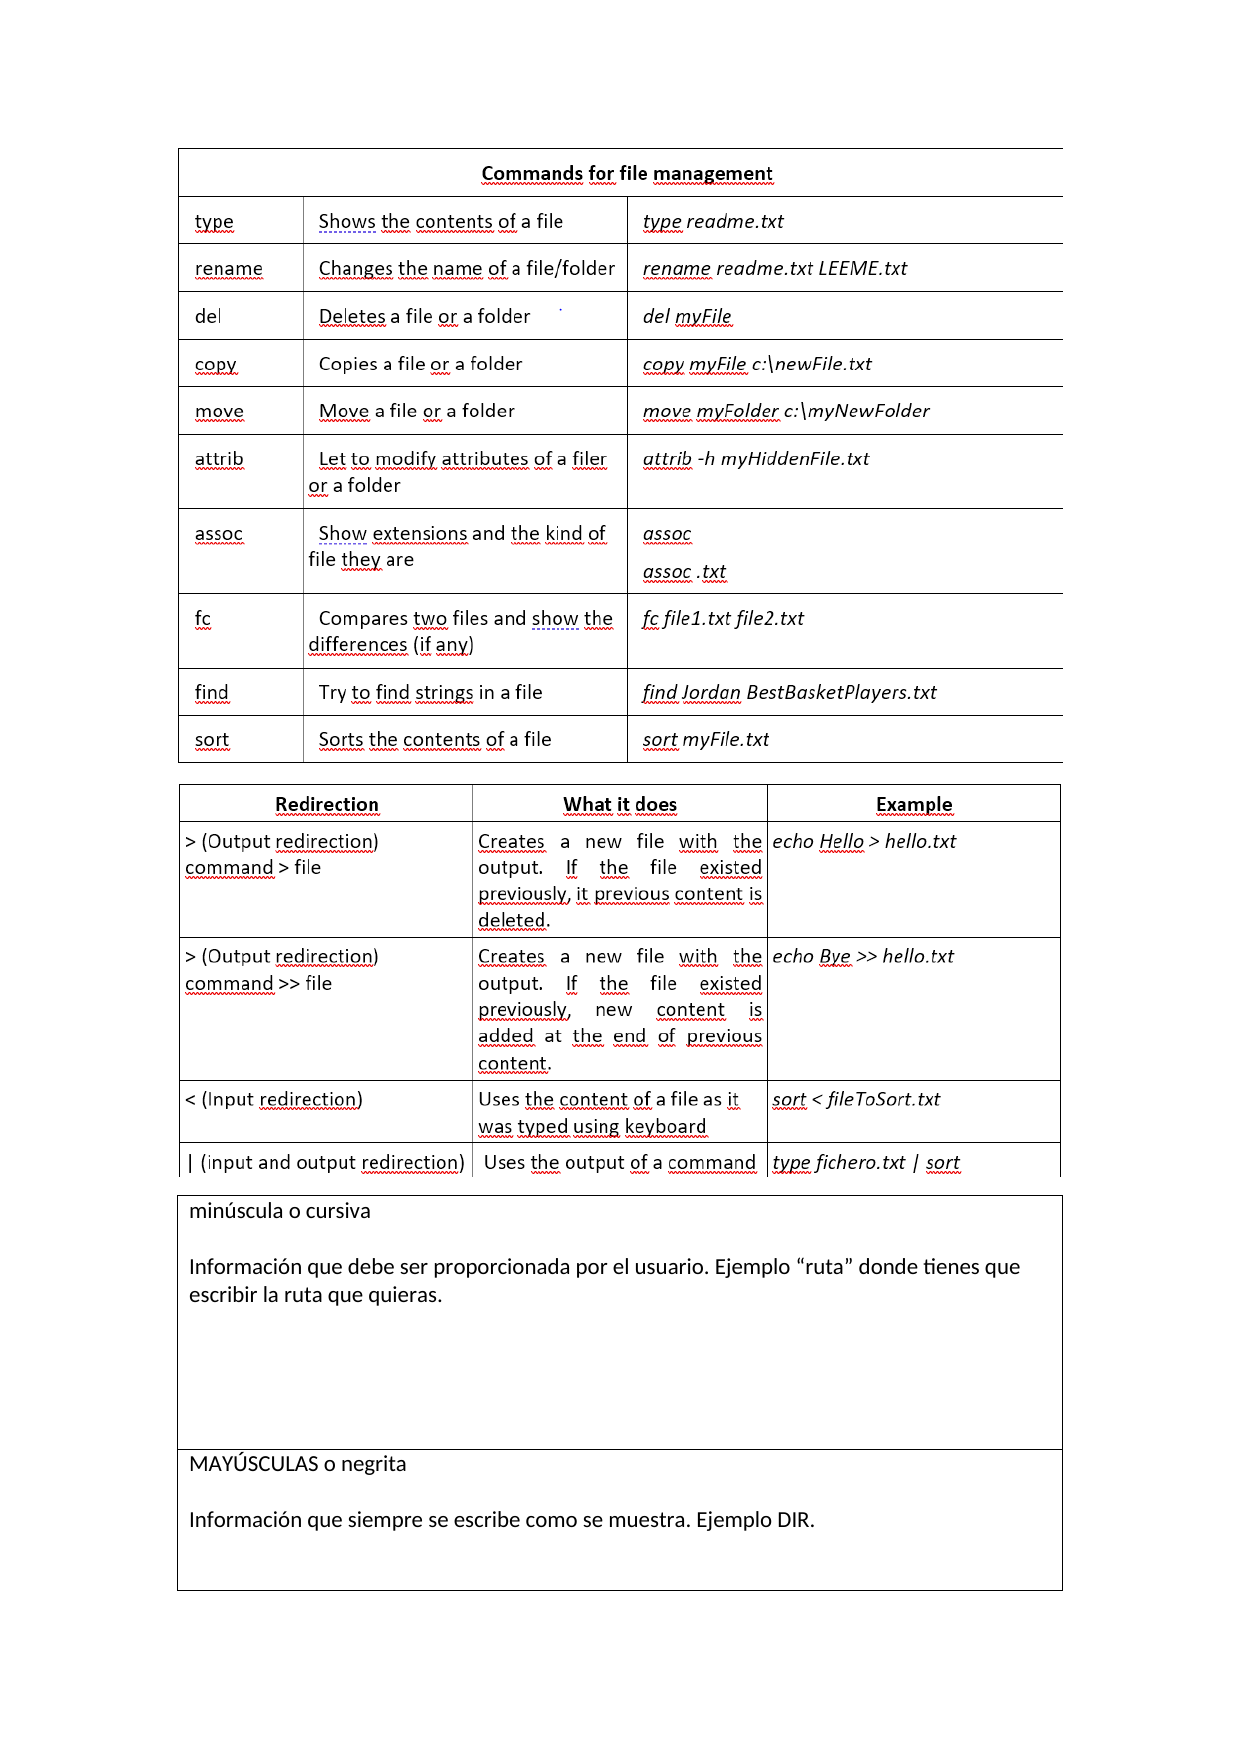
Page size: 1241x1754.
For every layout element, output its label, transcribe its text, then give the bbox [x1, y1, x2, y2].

table_cell MAYÚSCULAS o negrita Información que siempre se escribe como se muestra. Ejemplo DIR. [178, 1450, 1062, 1590]
table_header minúscula o cursiva Información que debe ser proporcionada por el usuario. Ejemplo “ruta” donde tienes que escribir la ruta que quieras. [178, 1196, 1062, 1448]
picture [177, 147, 1063, 766]
picture [177, 783, 1063, 1177]
